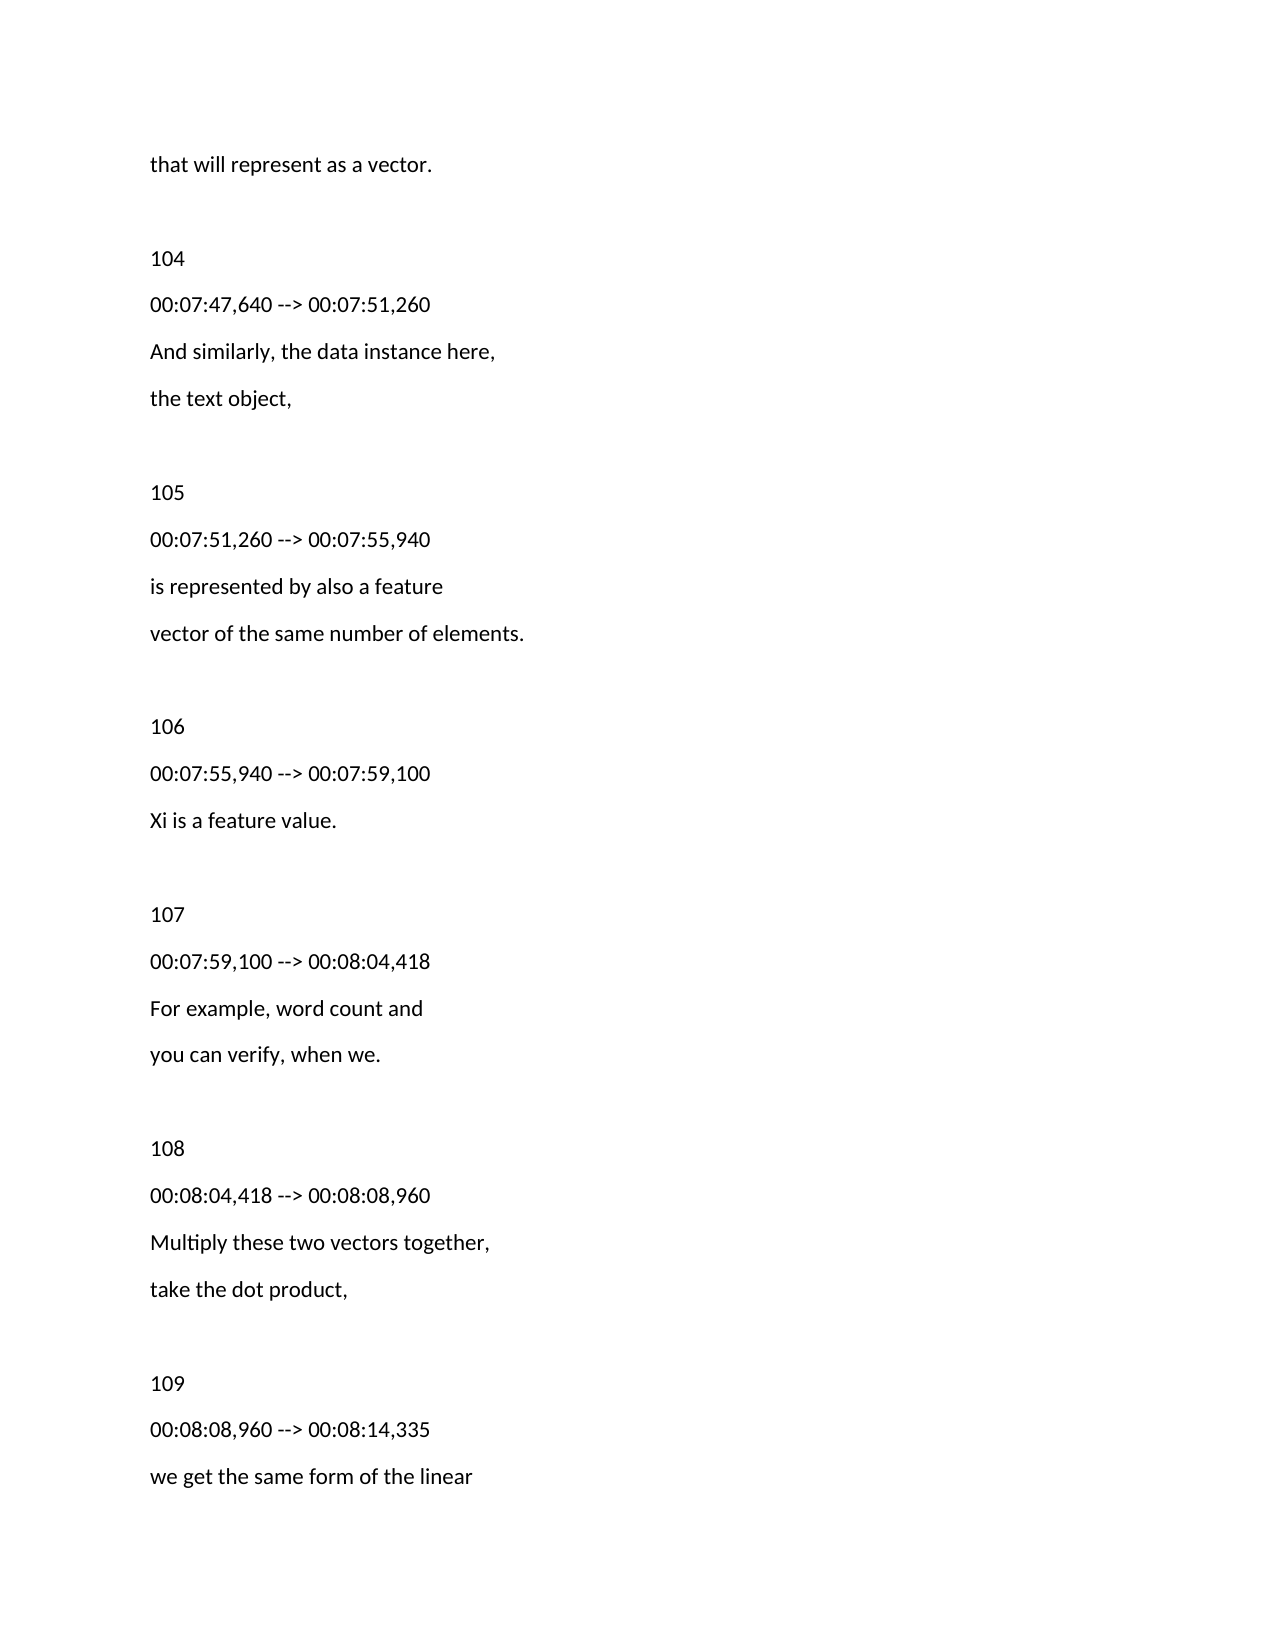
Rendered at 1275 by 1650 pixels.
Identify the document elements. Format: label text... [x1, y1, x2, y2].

text we get the same form of the linear [150, 1462, 1125, 1491]
text 106 [150, 712, 1125, 741]
text that will represent as a vector. [150, 150, 1125, 178]
text 104 [150, 244, 1125, 272]
text And similarly, the data instance here, [150, 337, 1125, 366]
text take the dot product, [150, 1275, 1125, 1303]
text Xi is a feature value. [150, 806, 1125, 834]
text 00:08:04,418 --> 00:08:08,960 [150, 1181, 1125, 1209]
text Multiply these two vectors together, [150, 1228, 1125, 1256]
text the text object, [150, 384, 1125, 412]
text 00:07:59,100 --> 00:08:04,418 [150, 947, 1125, 975]
text 00:08:08,960 --> 00:08:14,335 [150, 1416, 1125, 1444]
text 00:07:51,260 --> 00:07:55,940 [150, 525, 1125, 553]
text 00:07:55,940 --> 00:07:59,100 [150, 759, 1125, 787]
text 00:07:47,640 --> 00:07:51,260 [150, 291, 1125, 319]
text 105 [150, 478, 1125, 506]
text you can verify, when we. [150, 1041, 1125, 1069]
text vector of the same number of elements. [150, 619, 1125, 647]
text is represented by also a feature [150, 572, 1125, 600]
text 108 [150, 1134, 1125, 1162]
text 107 [150, 900, 1125, 928]
text For example, word count and [150, 994, 1125, 1022]
text 109 [150, 1369, 1125, 1397]
